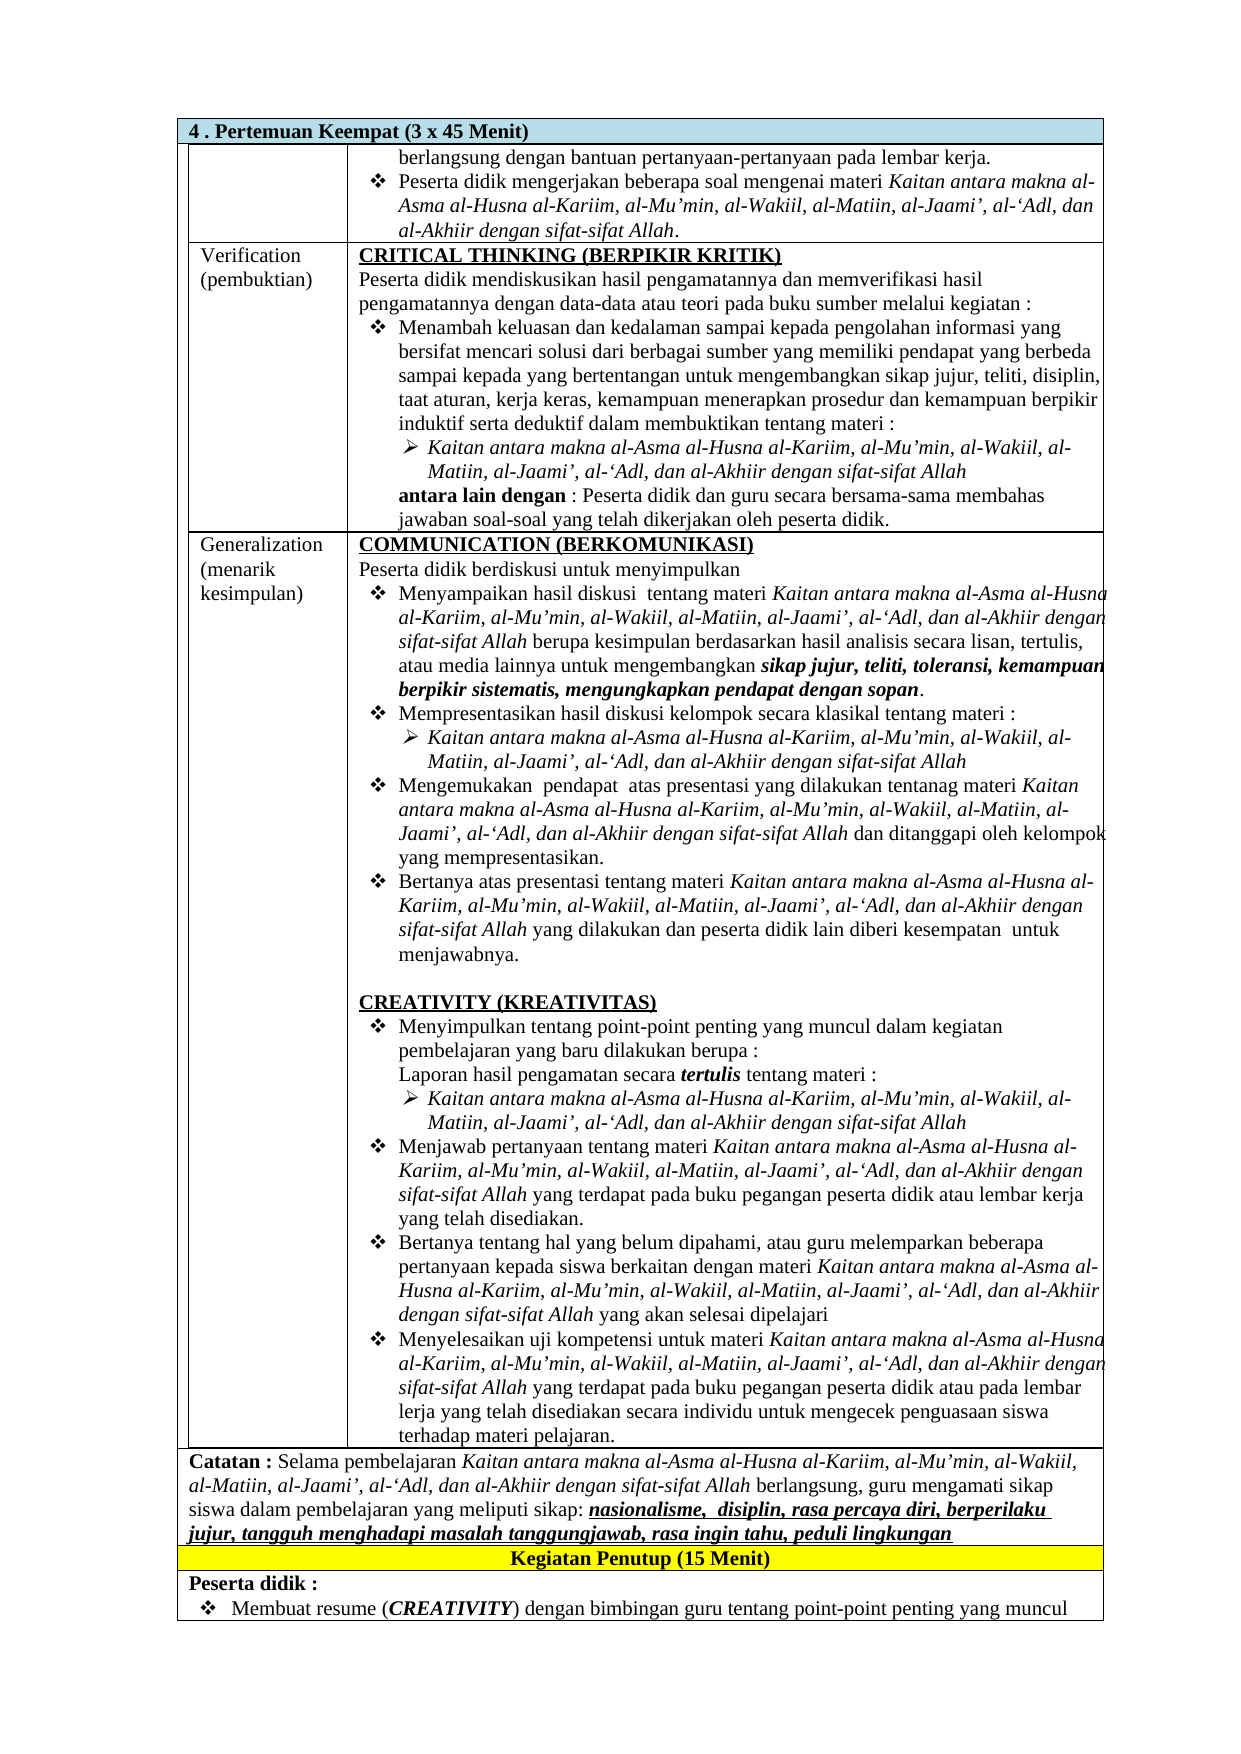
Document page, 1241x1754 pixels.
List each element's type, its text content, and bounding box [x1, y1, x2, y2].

table_header 4 . Pertemuan Keempat (3 x 45 Menit) [178, 119, 1103, 143]
table_cell [189, 533, 347, 1447]
table_cell [348, 145, 1103, 242]
table_cell Catatan : Selama pembelajaran Kaitan antara makna al-Asma al-Husna al-Kariim, al-Mu’min, al-Wakiil, al-Matiin, al-Jaami’, al-‘Adl, dan al-Akhiir dengan sifat-sifat Allah berlangsung, guru mengamati sikap siswa dalam pembelajaran yang meliputi sikap: nasionalisme, disiplin, rasa percaya diri, berperilaku jujur, tangguh menghadapi masalah tanggungjawab, rasa ingin tahu, peduli lingkungan [178, 1449, 1103, 1545]
table_cell [178, 144, 188, 1448]
table_cell [348, 243, 1103, 531]
table_cell Kegiatan Penutup (15 Menit) [178, 1546, 1103, 1570]
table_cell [178, 1571, 1103, 1619]
table_cell [189, 145, 347, 242]
table_cell [189, 243, 347, 531]
table_cell [348, 533, 1103, 1447]
